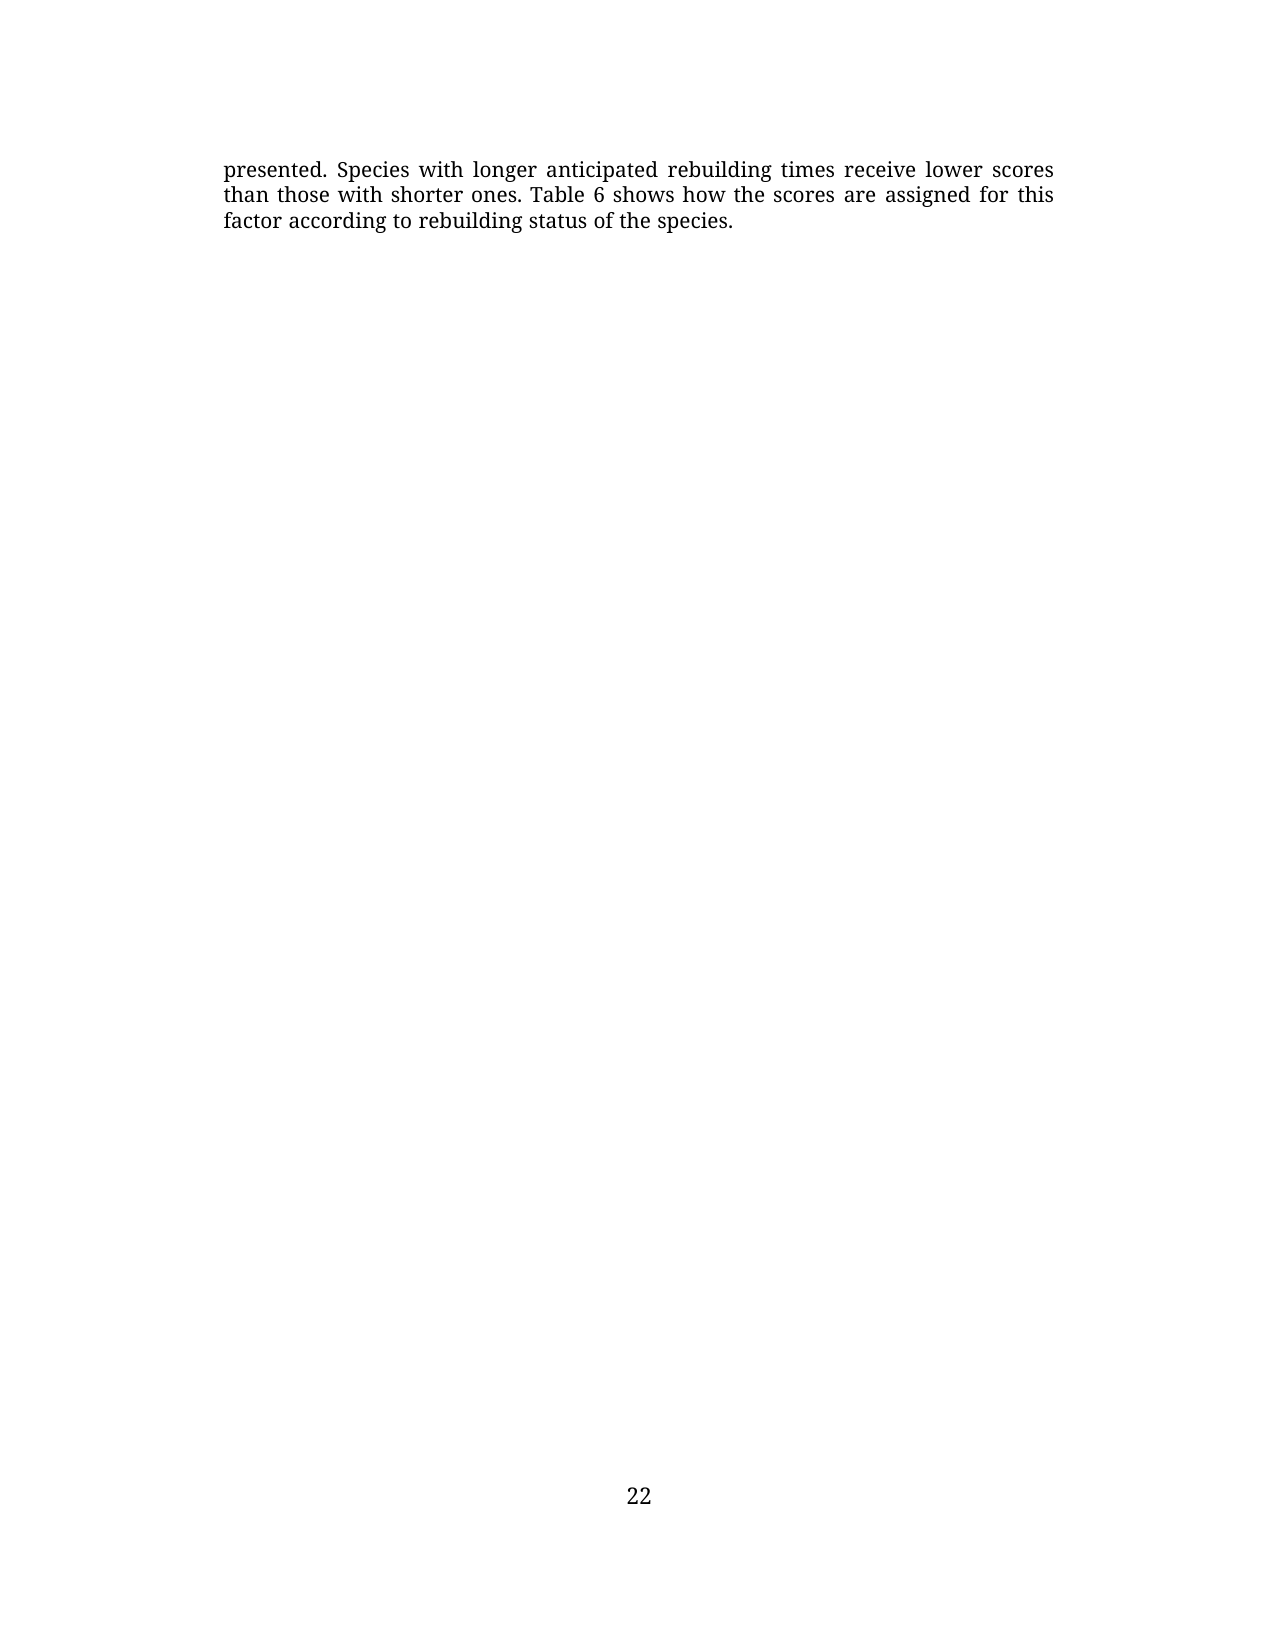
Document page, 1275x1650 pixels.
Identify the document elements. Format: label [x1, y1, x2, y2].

text [223, 156, 1054, 235]
